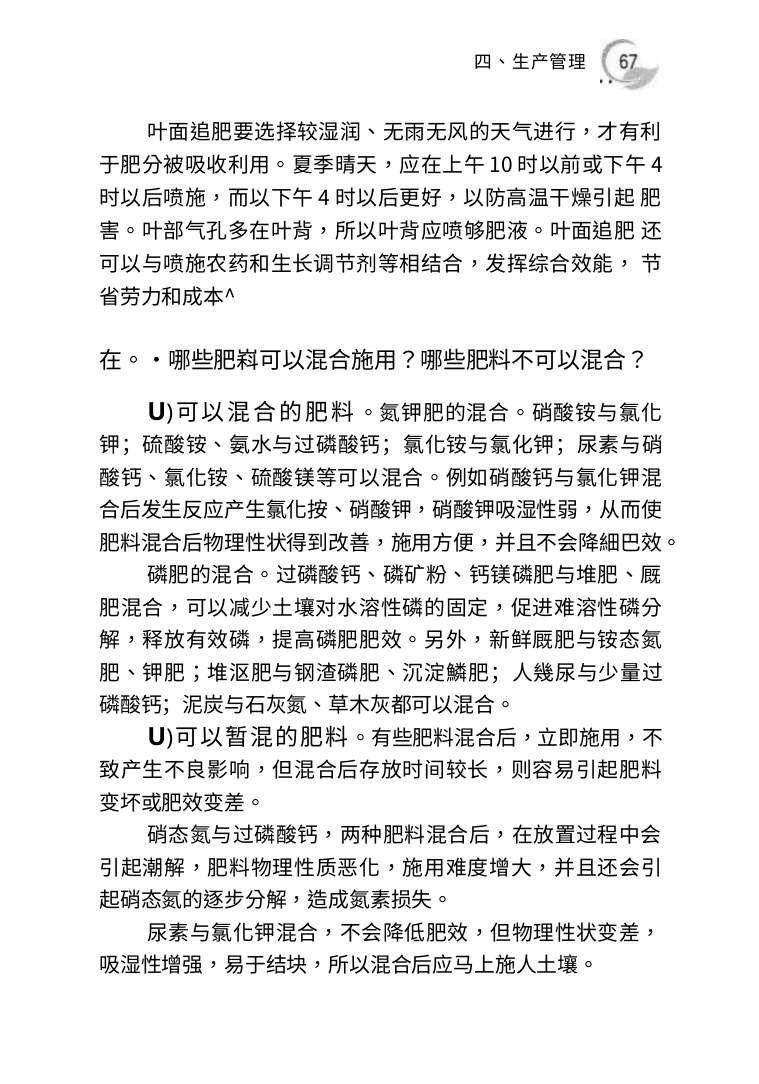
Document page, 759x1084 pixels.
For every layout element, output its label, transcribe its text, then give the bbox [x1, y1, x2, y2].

text 尿素与氯化钾混合，不会降低肥效，但物理性状变差， 吸湿性增强，易于结块，所以混合后应马上施人土壤。 [99, 914, 663, 979]
picture [600, 38, 659, 91]
text U)可以暂混的肥料。有些肥料混合后，立即施用，不 致产生不良影响，但混合后存放时间较长，则容易引起肥料 变坏或肥效变差。 [99, 719, 663, 817]
text 在。•哪些肥嵙可以混合施用？哪些肥料不可以混合？ [99, 351, 663, 373]
text U)可以混合的肥料。氮钾肥的混合。硝酸铵与氯化 钾；硫酸铵、氨水与过磷酸钙；氯化铵与氯化钾；尿素与硝 酸钙、氯化铵、硫酸镁等可以混合。例如硝酸钙与氯化钾混 合后发生反应产生氯化按、硝酸钾，硝酸钾吸湿性弱，从而使 肥料混合后物理性状得到改善，施用方便，并且不会降細巴效。 [99, 394, 663, 557]
text 硝态氮与过磷酸钙，两种肥料混合后，在放置过程中会 引起潮解，肥料物理性质恶化，施用难度增大，并且还会引 起硝态氮的逐步分解，造成氮素损失。 [99, 817, 663, 914]
text 四、生产管理 [474, 54, 586, 72]
text 叶面追肥要选择较湿润、无雨无风的天气进行，才有利 于肥分被吸收利用。夏季晴天，应在上午10时以前或下午 4时以后喷施，而以下午4时以后更好，以防高温干燥引起 肥害。叶部气孔多在叶背，所以叶背应喷够肥液。叶面追肥 还可以与喷施农药和生长调节剂等相结合，发挥综合效能， 节省劳力和成本^ [99, 113, 663, 311]
text 磷肥的混合。过磷酸钙、磷矿粉、钙镁磷肥与堆肥、厩 肥混合，可以减少土壤对水溶性磷的固定，促进难溶性磷分 解，释放有效磷，提高磷肥肥效。另外，新鲜厩肥与铵态氮 肥、钾肥；堆沤肥与钢渣磷肥、沉淀鱗肥；人幾尿与少量过 磷酸钙；泥炭与石灰氮、草木灰都可以混合。 [99, 557, 663, 719]
